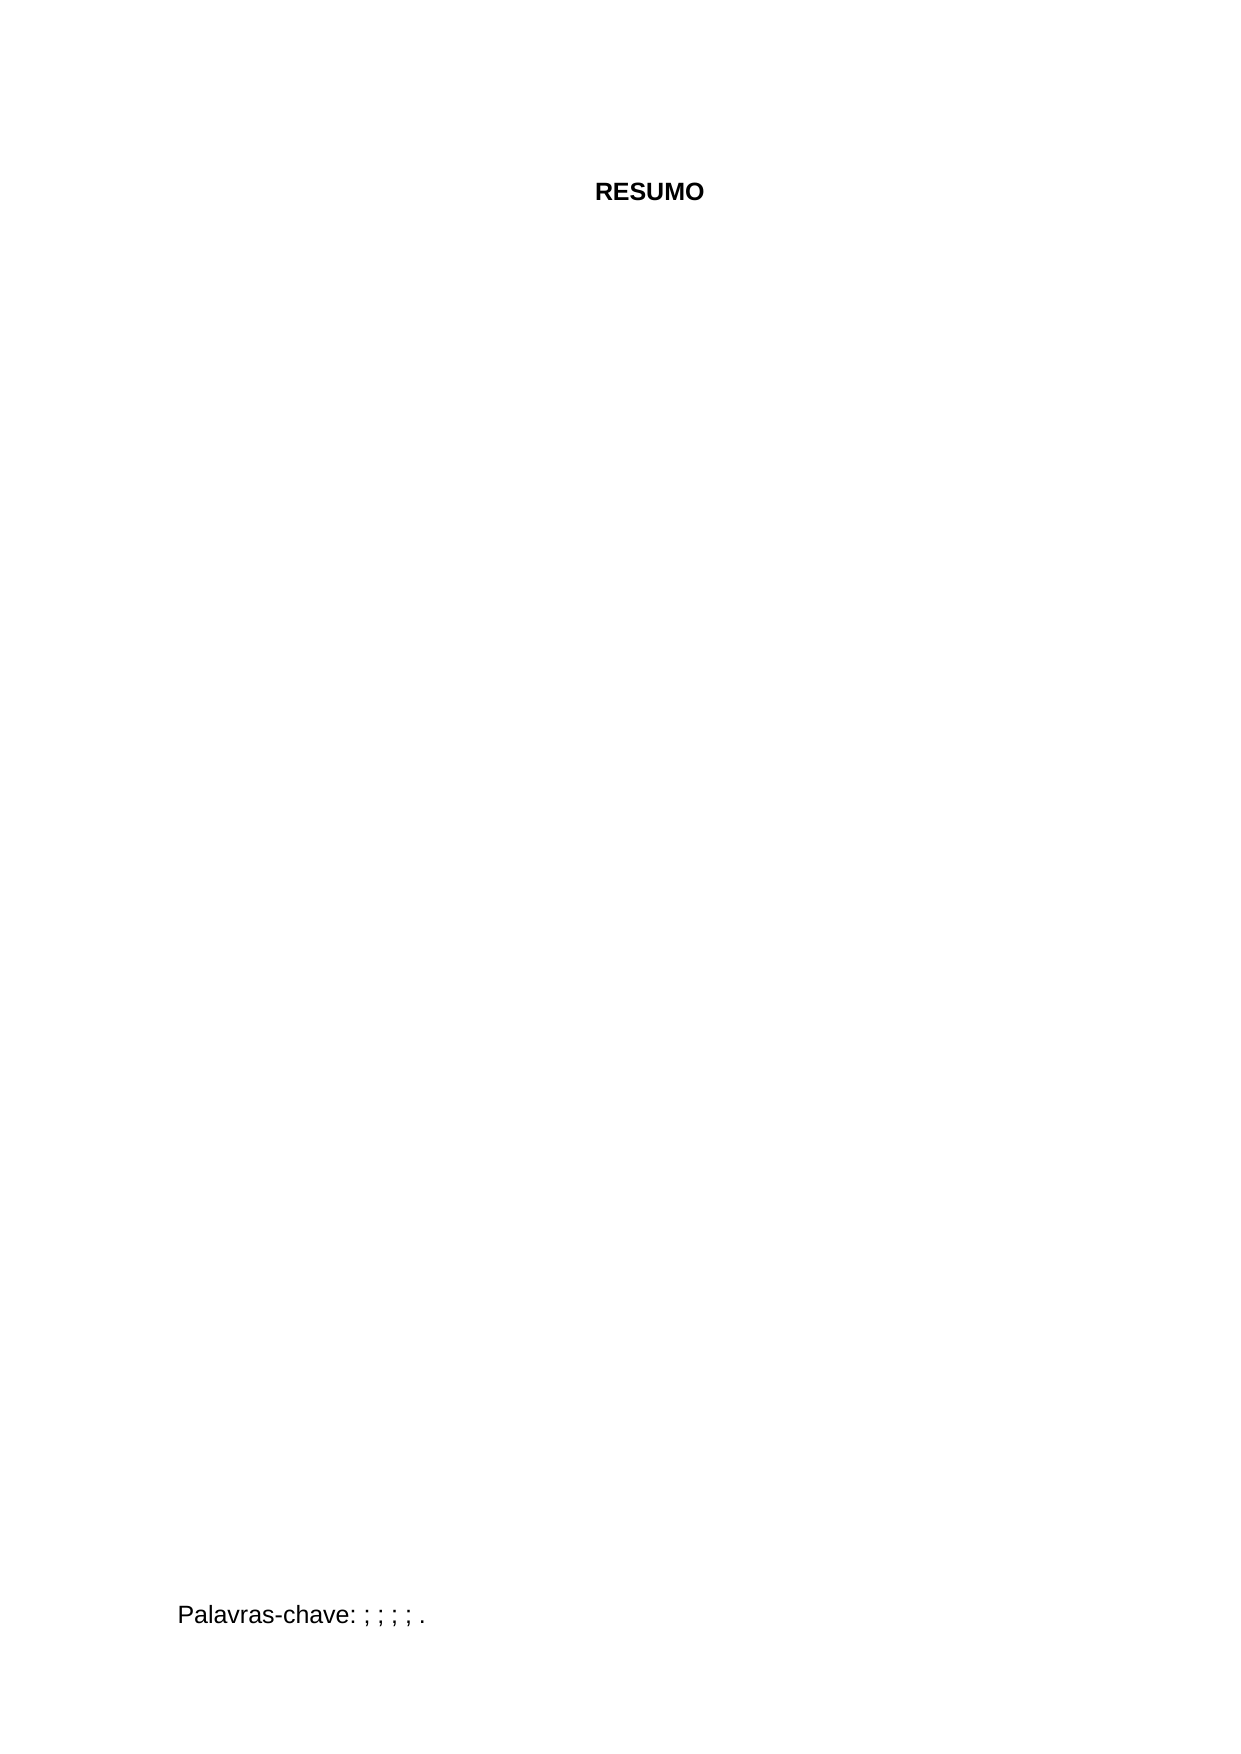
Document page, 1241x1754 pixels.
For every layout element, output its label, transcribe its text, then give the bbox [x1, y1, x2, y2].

text RESUMO [177, 177, 1122, 206]
text Palavras-chave: ; ; ; ; . [177, 1600, 1122, 1629]
